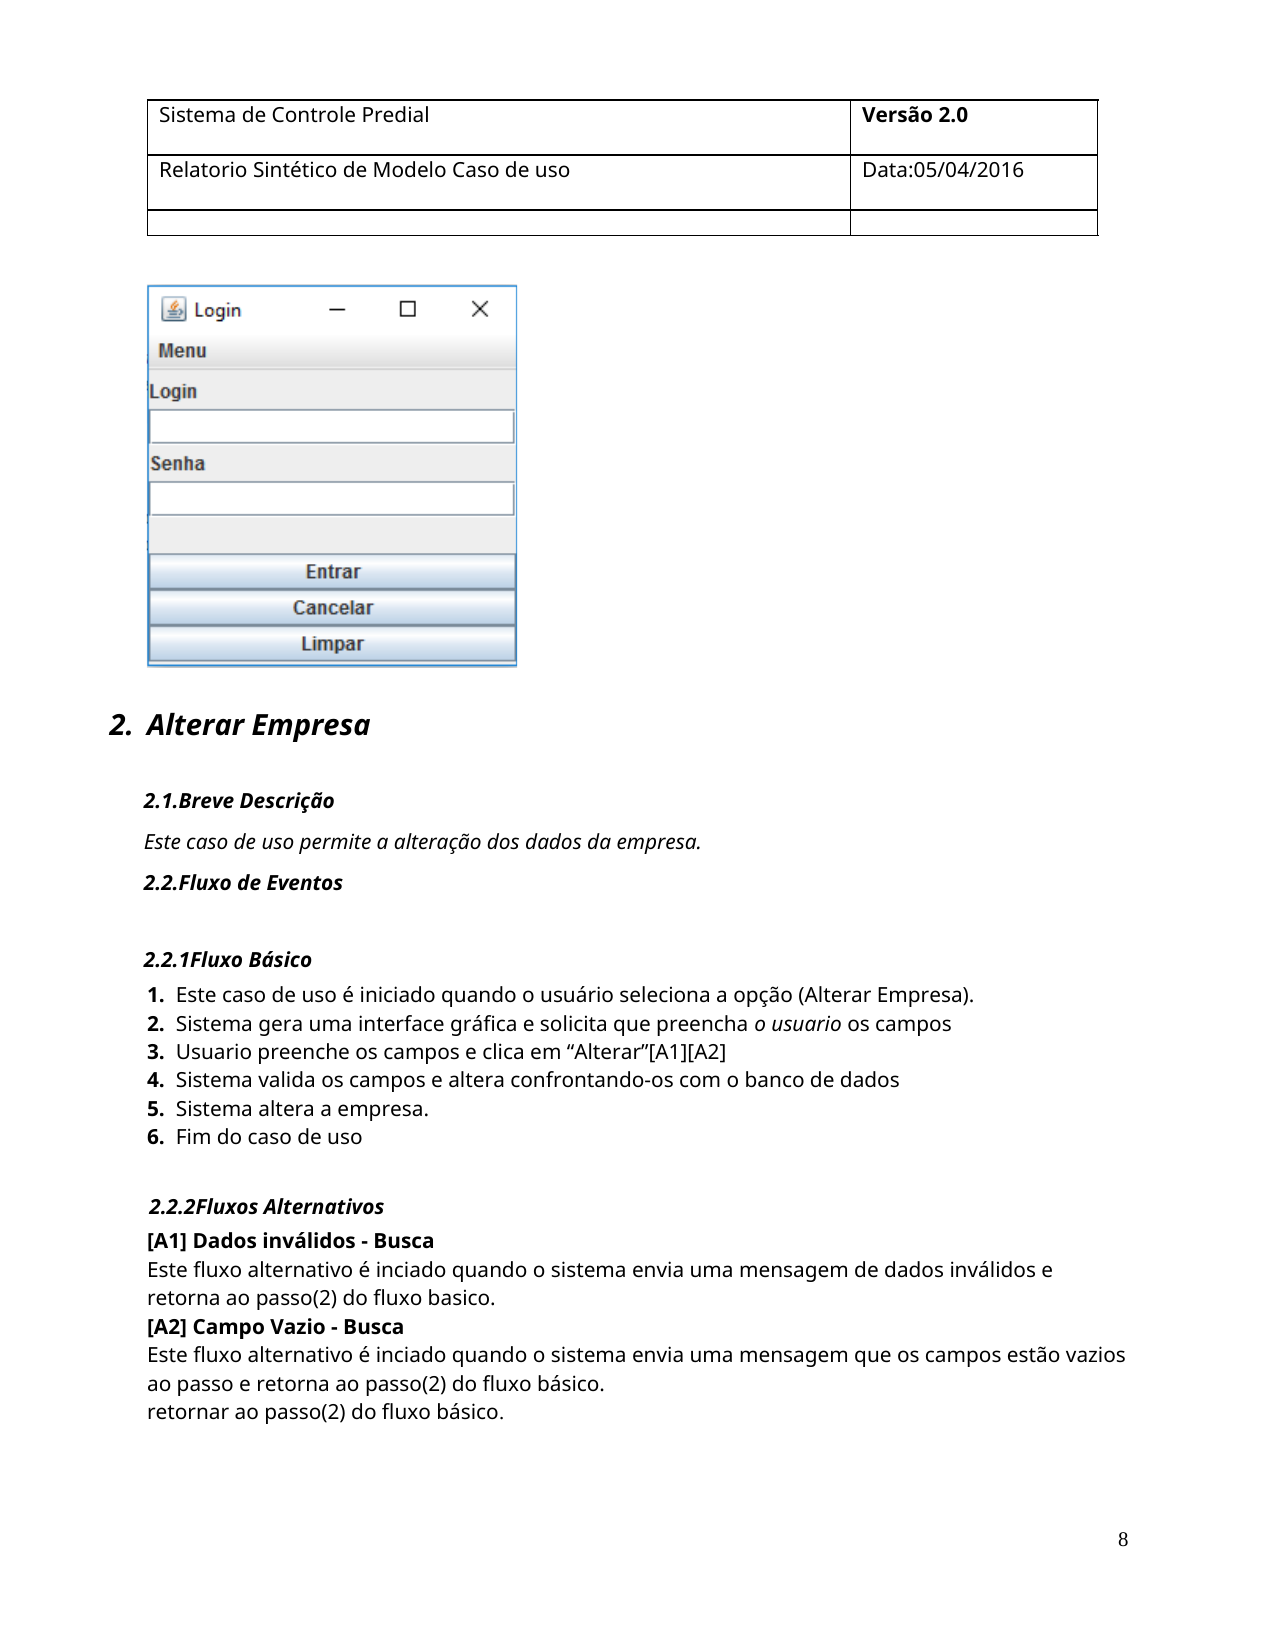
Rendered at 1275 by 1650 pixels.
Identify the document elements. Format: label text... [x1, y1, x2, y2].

picture [146, 284, 518, 668]
text 4. Sistema valida os campos e altera confrontando-os com o banco de dados [147, 1066, 1128, 1094]
text 2.2.Fluxo de Eventos [144, 868, 1128, 897]
text [A2] Campo Vazio - Busca [147, 1312, 1128, 1340]
text 2.2.2Fluxos Alternativos [144, 1192, 1128, 1220]
text 2. Sistema gera uma interface gráfica e solicita que preencha o usuario os campos [147, 1009, 1128, 1037]
text 2.1.Breve Descrição [144, 786, 1128, 815]
text Este fluxo alternativo é inciado quando o sistema envia uma mensagem de dados inválidos e retorna ao passo(2) do fluxo basico. [147, 1255, 1128, 1312]
text 1. Este caso de uso é iniciado quando o usuário seleciona a opção (Alterar Empresa). [147, 980, 1128, 1009]
text 6. Fim do caso de uso [147, 1122, 1128, 1151]
text [A1] Dados inválidos - Busca [147, 1227, 1128, 1255]
list Alterar Empresa [109, 704, 1128, 743]
text Este fluxo alternativo é inciado quando o sistema envia uma mensagem que os campos estão vazios ao passo e retorna ao passo(2) do fluxo básico. [147, 1340, 1128, 1397]
text Este caso de uso permite a alteração dos dados da empresa. [144, 827, 1128, 856]
text 3. Usuario preenche os campos e clica em “Alterar”[A1][A2] [147, 1037, 1128, 1066]
text 2.2.1Fluxo Básico [144, 946, 1128, 974]
text 5. Sistema altera a empresa. [147, 1094, 1128, 1122]
text retornar ao passo(2) do fluxo básico. [147, 1397, 1128, 1426]
